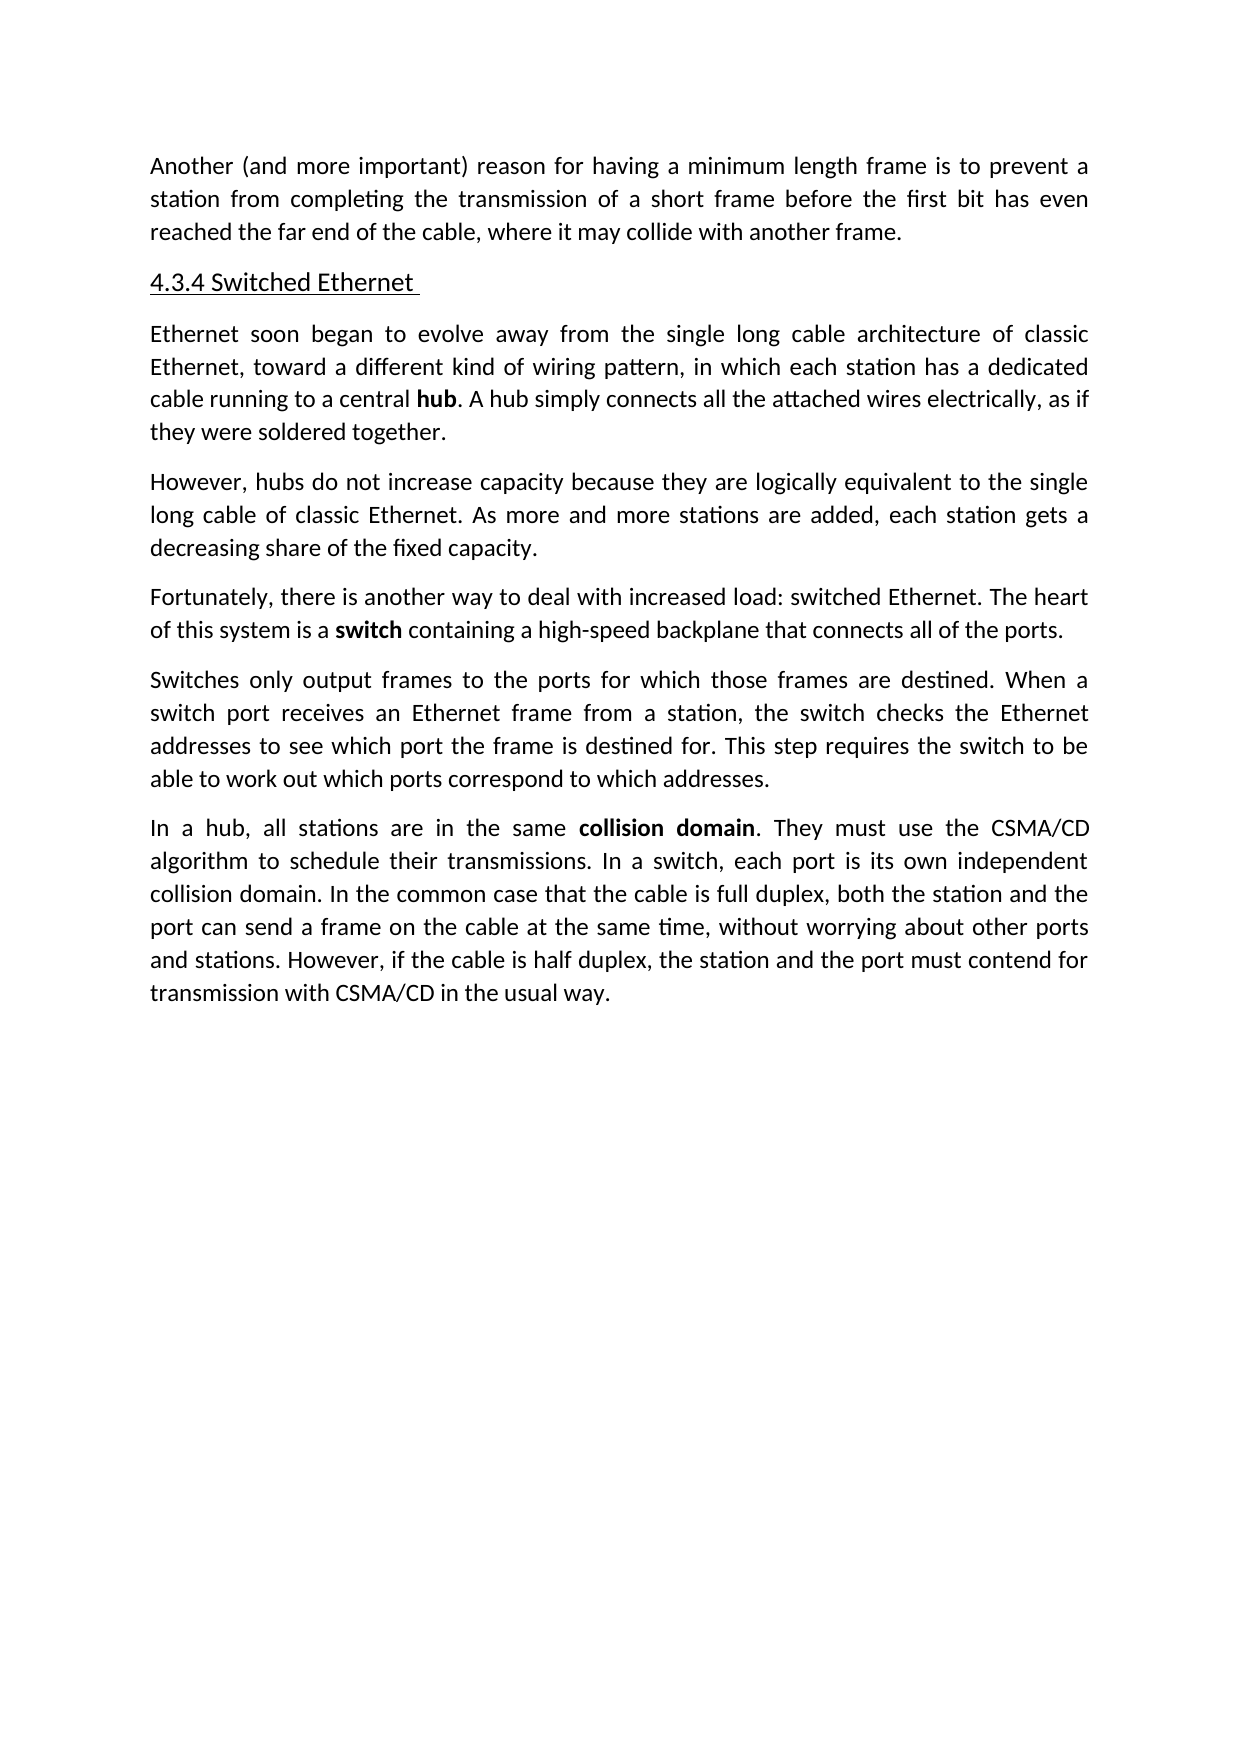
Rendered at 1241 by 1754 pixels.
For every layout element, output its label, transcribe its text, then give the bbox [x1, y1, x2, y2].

text Switches only output frames to the ports for which those frames are destined. When a switch port receives an Ethernet frame from a station, the switch checks the Ethernet addresses to see which port the frame is destined for. This step requires the switch to be able to work out which ports correspond to which addresses. [150, 664, 1090, 793]
text Another (and more important) reason for having a minimum length frame is to prevent a station from completing the transmission of a short frame before the first bit has even reached the far end of the cable, where it may collide with another frame. [150, 150, 1090, 246]
text However, hubs do not increase capacity because they are logically equivalent to the single long cable of classic Ethernet. As more and more stations are added, each station gets a decreasing share of the fixed capacity. [150, 466, 1090, 562]
text Fortunately, there is another way to deal with increased load: switched Ethernet. The heart of this system is a switch containing a high-speed backplane that connects all of the ports. [150, 581, 1090, 645]
text 4.3.4 Switched Ethernet [150, 265, 1090, 298]
text Ethernet soon began to evolve away from the single long cable architecture of classic Ethernet, toward a different kind of wiring pattern, in which each station has a dedicated cable running to a central hub. A hub simply connects all the attached wires electrically, as if they were soldered together. [150, 318, 1090, 447]
text In a hub, all stations are in the same collision domain. They must use the CSMA/CD algorithm to schedule their transmissions. In a switch, each port is its own independent collision domain. In the common case that the cable is full duplex, both the station and the port can send a frame on the cable at the same time, without worrying about other ports and stations. However, if the cable is half duplex, the station and the port must contend for transmission with CSMA/CD in the usual way. [150, 812, 1090, 1007]
